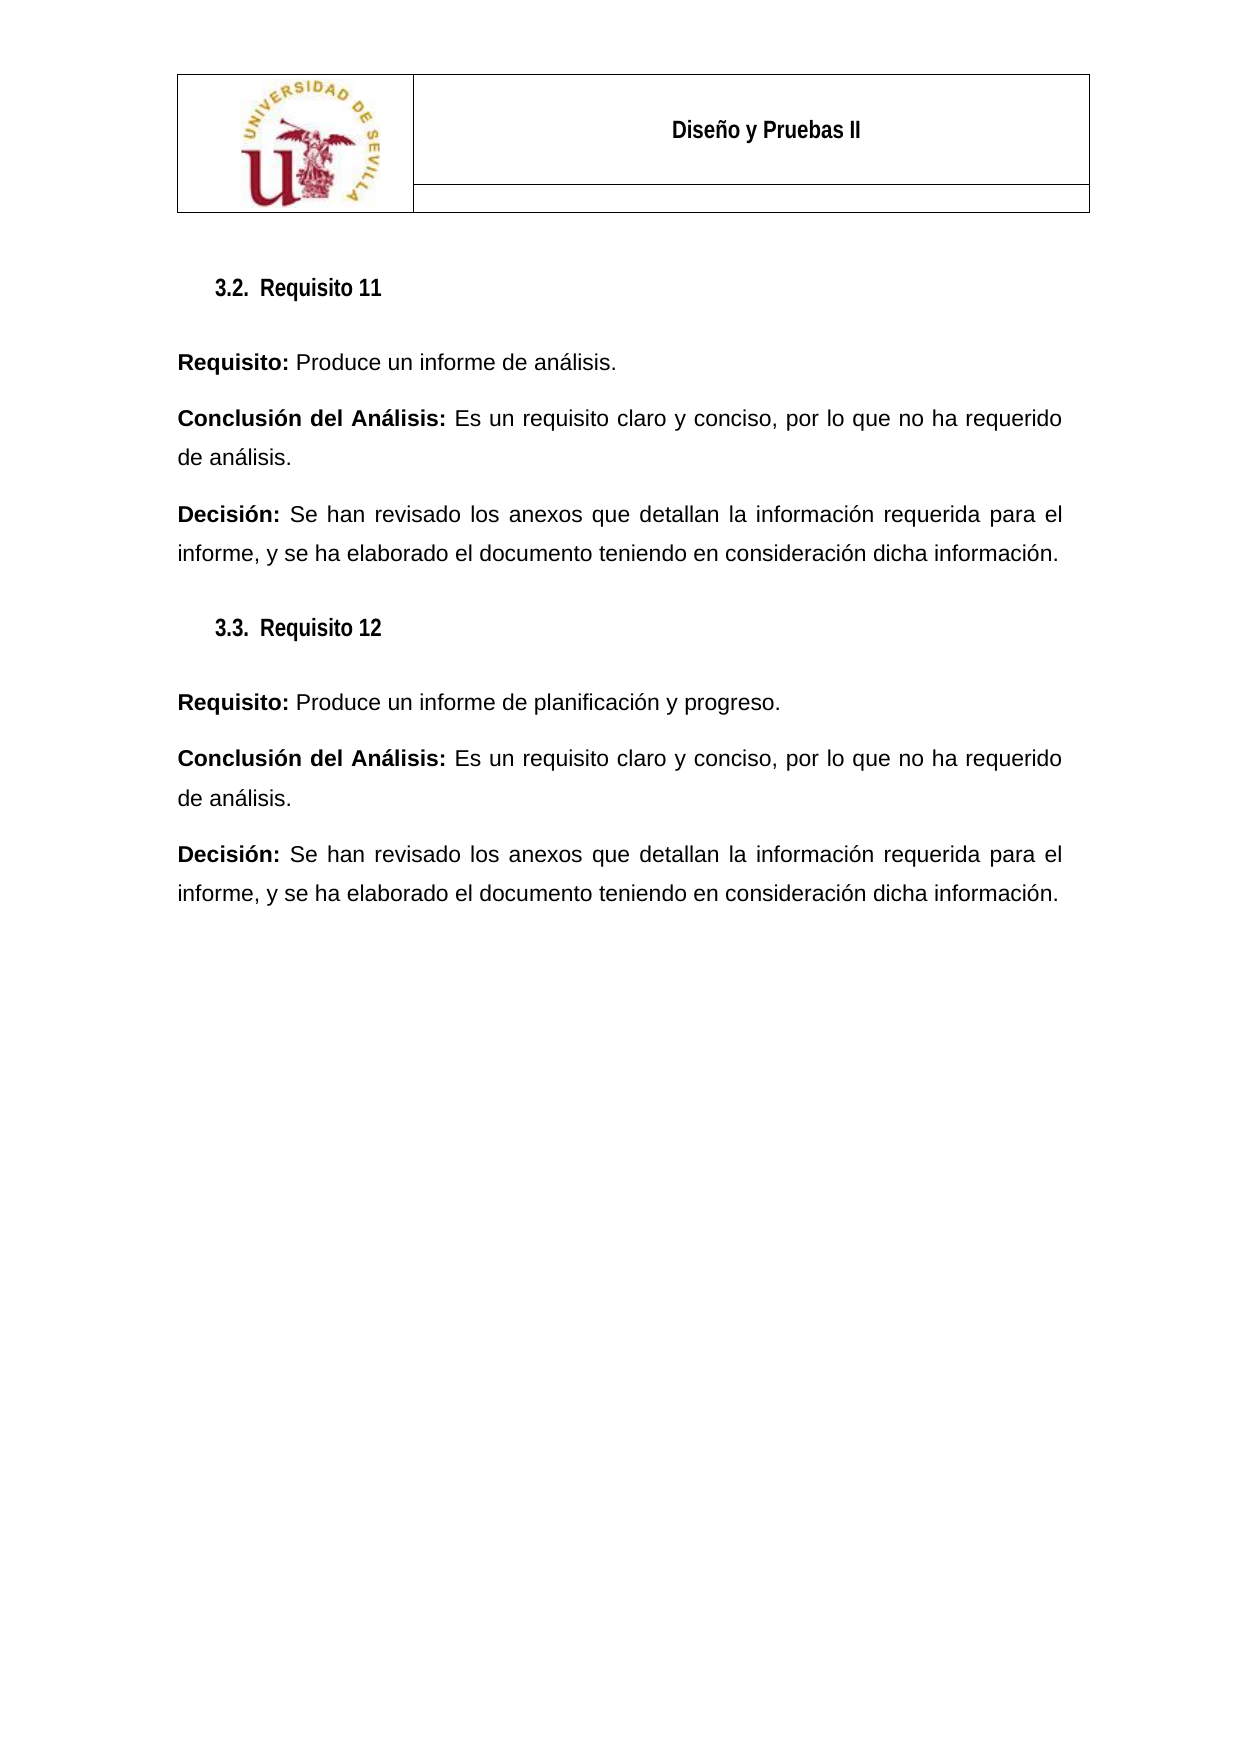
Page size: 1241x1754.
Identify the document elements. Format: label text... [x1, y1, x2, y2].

text Requisito: Produce un informe de análisis. [177, 349, 1063, 375]
text Conclusión del Análisis: Es un requisito claro y conciso, por lo que no ha requerido de análisis. [177, 745, 1063, 811]
text Decisión: Se han revisado los anexos que detallan la información requerida para el informe, y se ha elaborado el documento teniendo en consideración dicha información. [177, 501, 1063, 566]
text Decisión: Se han revisado los anexos que detallan la información requerida para el informe, y se ha elaborado el documento teniendo en consideración dicha información. [177, 841, 1063, 907]
text Requisito: Produce un informe de planificación y progreso. [177, 689, 1063, 715]
text Conclusión del Análisis: Es un requisito claro y conciso, por lo que no ha requerido de análisis. [177, 405, 1063, 471]
subtitle Requisito 12 [215, 613, 1063, 641]
picture [240, 79, 381, 208]
subtitle Requisito 11 [215, 272, 1063, 301]
